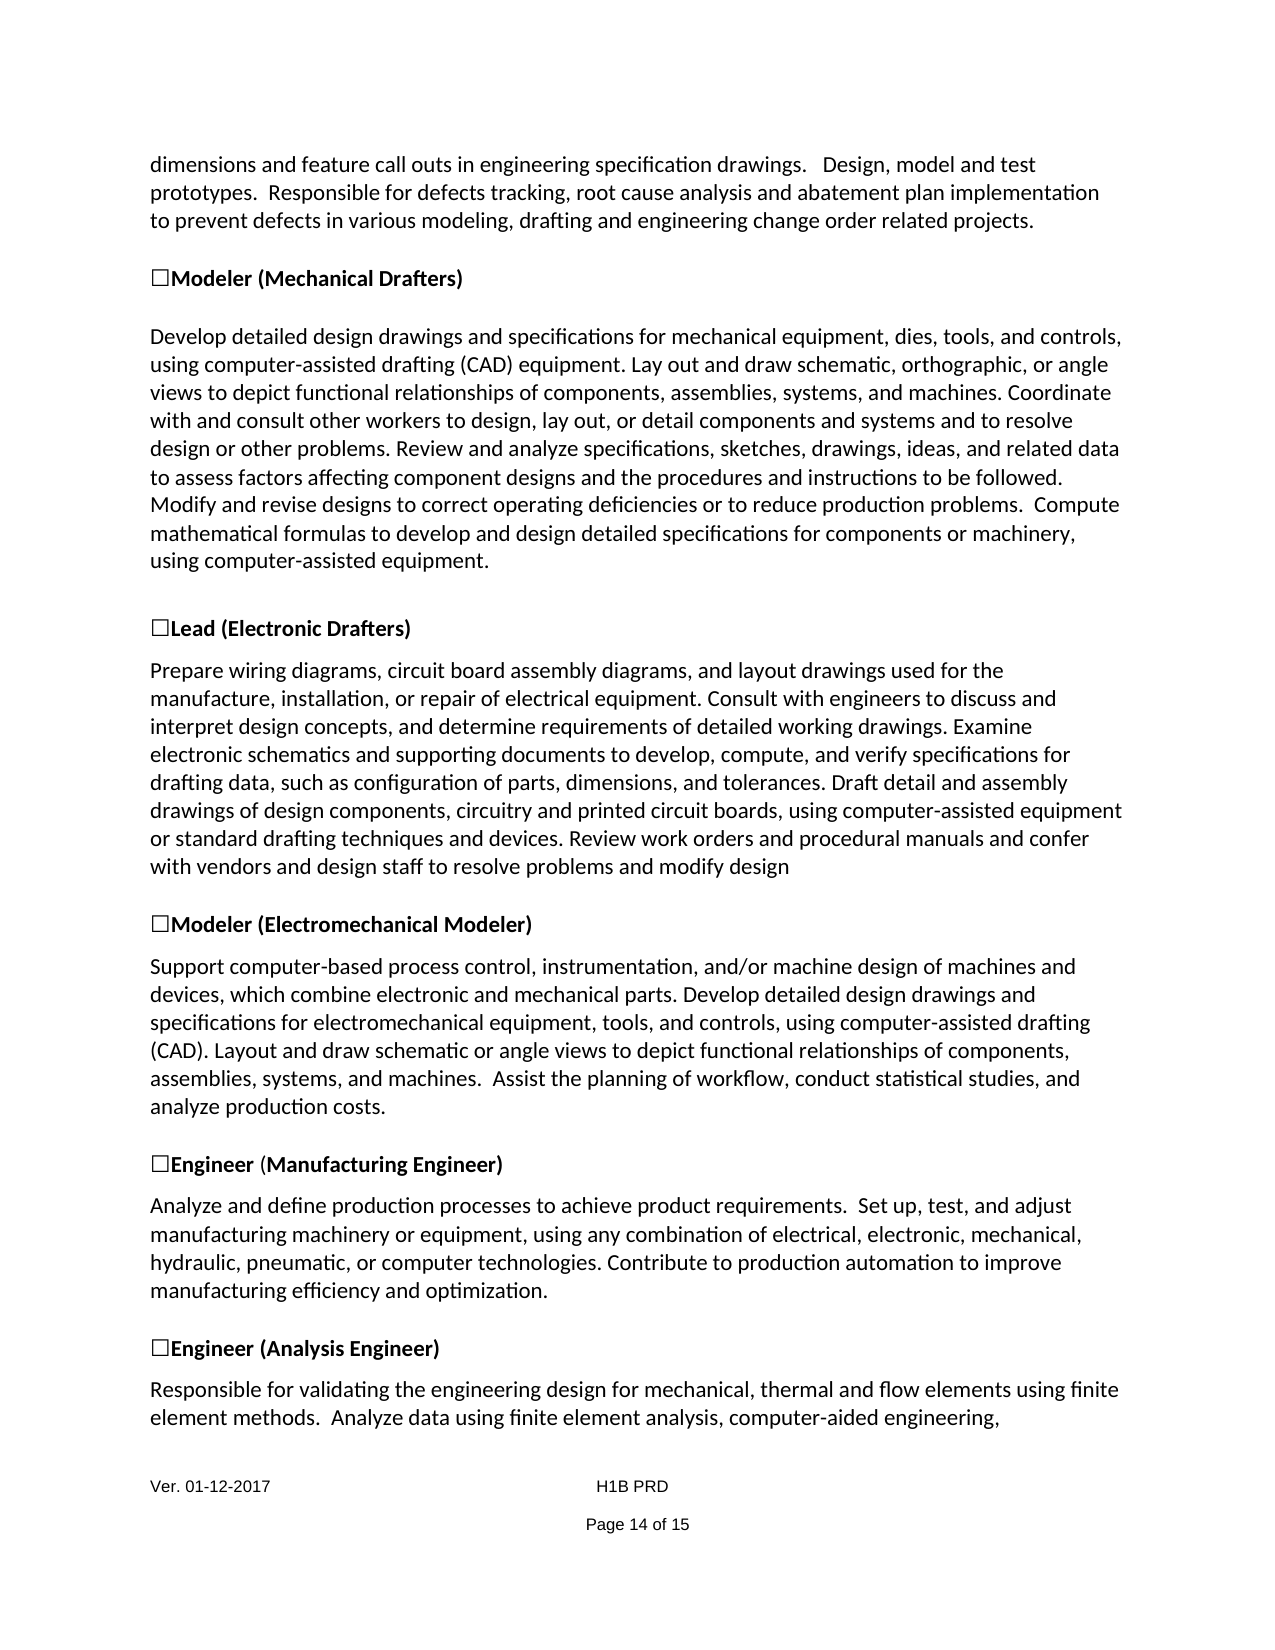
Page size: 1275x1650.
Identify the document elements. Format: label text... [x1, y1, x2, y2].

text Support computer-based process control, instrumentation, and/or machine design of machines and devices, which combine electronic and mechanical parts. Develop detailed design drawings and specifications for electromechanical equipment, tools, and controls, using computer-assisted drafting (CAD). Layout and draw schematic or angle views to depict functional relationships of components, assemblies, systems, and machines. Assist the planning of workflow, conduct statistical studies, and analyze production costs. [150, 952, 1125, 1120]
text Analyze and define production processes to achieve product requirements. Set up, test, and adjust manufacturing machinery or equipment, using any combination of electrical, electronic, mechanical, hydraulic, pneumatic, or computer technologies. Contribute to production automation to improve manufacturing efficiency and optimization. [150, 1192, 1125, 1304]
text ☐Engineer (Manufacturing Engineer) [150, 1148, 1125, 1179]
text ☐Modeler (Electromechanical Modeler) [150, 908, 1125, 939]
text ☐Engineer (Analysis Engineer) [150, 1332, 1125, 1363]
text Prepare wiring diagrams, circuit board assembly diagrams, and layout drawings used for the manufacture, installation, or repair of electrical equipment. Consult with engineers to discuss and interpret design concepts, and determine requirements of detailed working drawings. Examine electronic schematics and supporting documents to develop, compute, and verify specifications for drafting data, such as configuration of parts, dimensions, and tolerances. Draft detail and assembly drawings of design components, circuitry and printed circuit boards, using computer-assisted equipment or standard drafting techniques and devices. Review work orders and procedural manuals and confer with vendors and design staff to resolve problems and modify design [150, 656, 1125, 880]
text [150, 1376, 1125, 1432]
text Develop detailed design drawings and specifications for mechanical equipment, dies, tools, and controls, using computer-assisted drafting (CAD) equipment. Lay out and draw schematic, orthographic, or angle views to depict functional relationships of components, assemblies, systems, and machines. Coordinate with and consult other workers to design, lay out, or detail components and systems and to resolve design or other problems. Review and analyze specifications, sketches, drawings, ideas, and related data to assess factors affecting component designs and the procedures and instructions to be followed. Modify and revise designs to correct operating deficiencies or to reduce production problems. Compute mathematical formulas to develop and design detailed specifications for components or machinery, using computer-assisted equipment. [150, 322, 1125, 575]
text ☐Lead (Electronic Drafters) [150, 612, 1125, 643]
text ☐Modeler (Mechanical Drafters) [150, 262, 1125, 293]
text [150, 150, 1125, 234]
